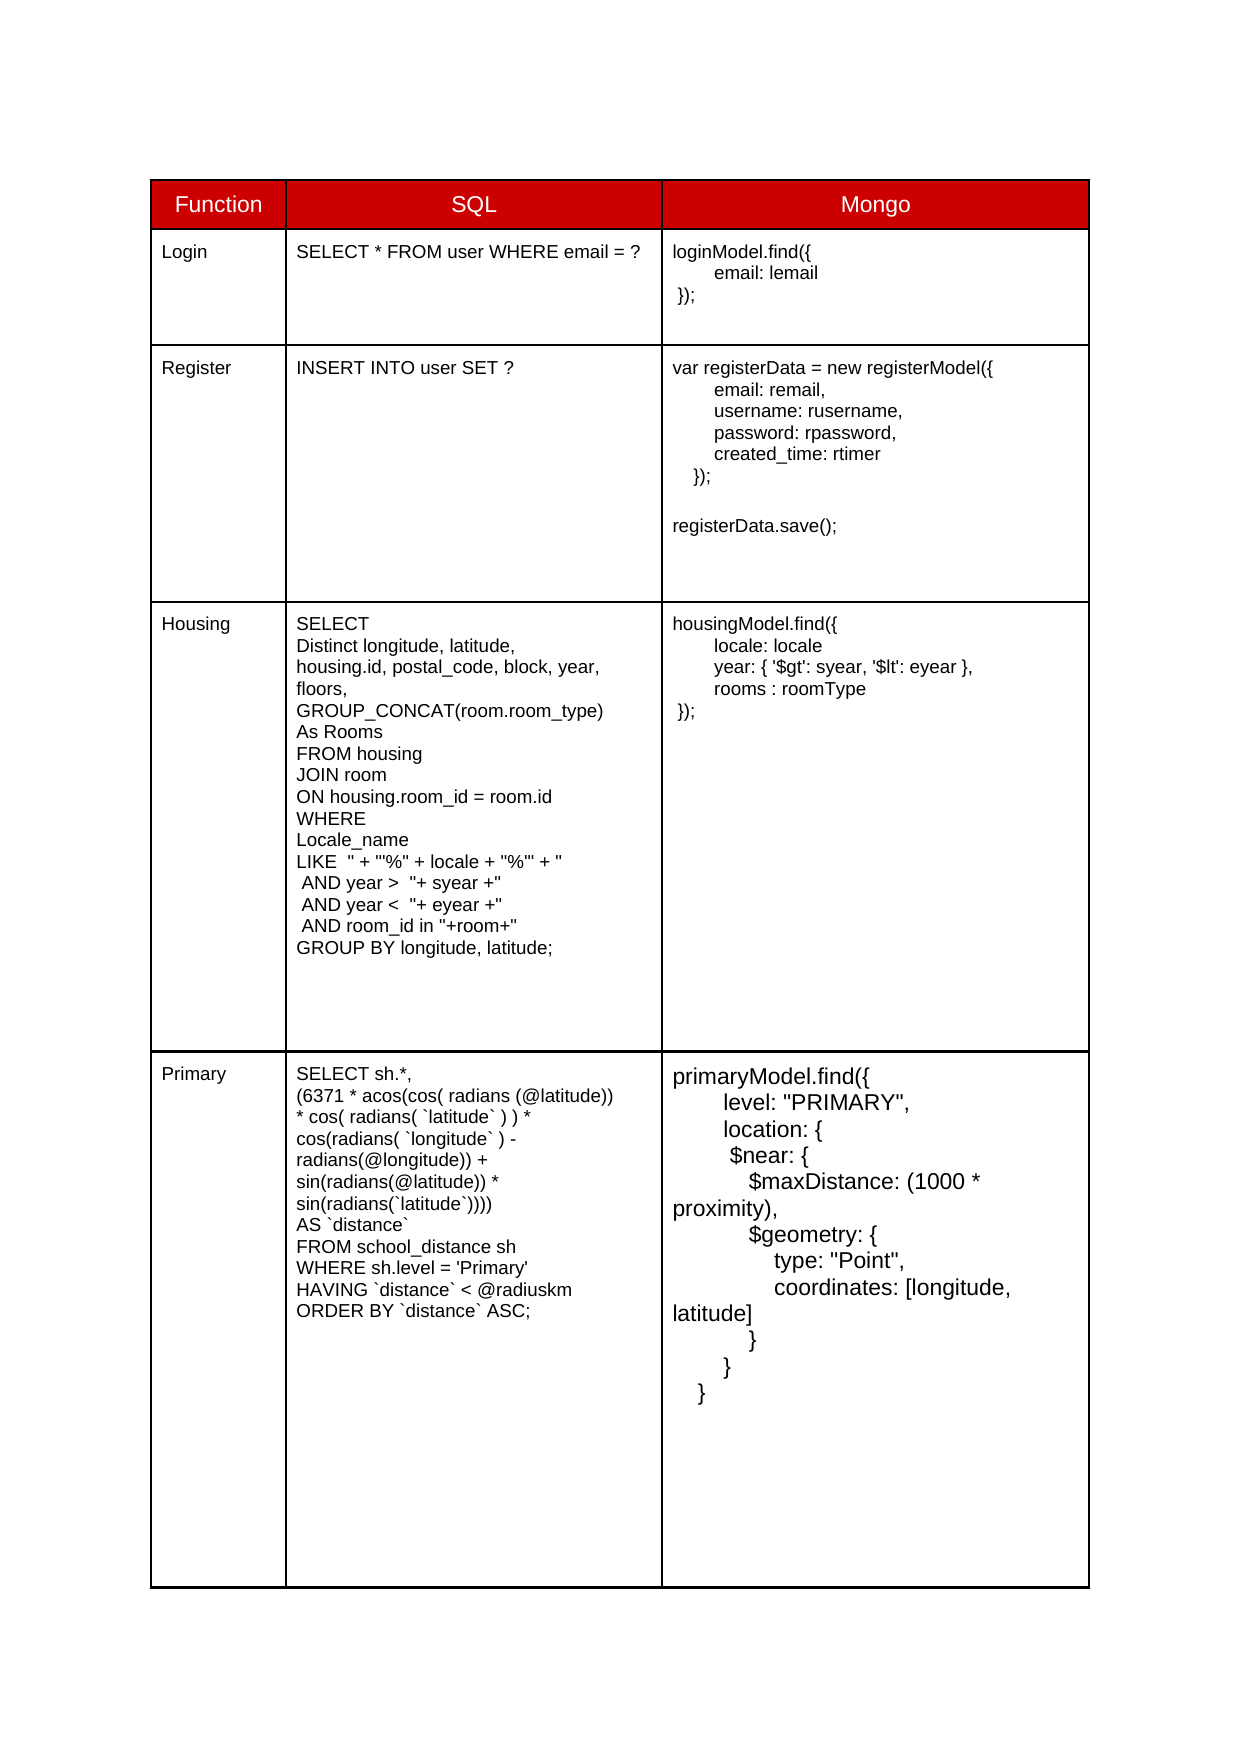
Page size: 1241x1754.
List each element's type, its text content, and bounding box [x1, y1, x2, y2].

table_header SQL [287, 181, 661, 228]
table_header Function [152, 181, 285, 228]
table_cell Primary [152, 1053, 285, 1586]
table_cell SELECT sh.*, (6371 * acos(cos( radians (@latitude)) * cos( radians( `latitude` ) ) * cos(radians( `longitude` ) - radians(@longitude)) + sin(radians(@latitude)) * sin(radians(`latitude`)))) AS `distance` FROM school_distance sh WHERE sh.level = 'Primary' HAVING `distance` < @radiuskm ORDER BY `distance` ASC; [287, 1053, 661, 1586]
table_cell Login [152, 230, 285, 344]
table_cell SELECT Distinct longitude, latitude, housing.id, postal_code, block, year, floors, GROUP_CONCAT(room.room_type) As Rooms FROM housing JOIN room ON housing.room_id = room.id WHERE Locale_name LIKE " + "'%" + locale + "%'" + " AND year > "+ syear +" AND year < "+ eyear +" AND room_id in "+room+" GROUP BY longitude, latitude; [287, 603, 661, 1050]
table_cell housingModel.find({ locale: locale year: { '$gt': syear, '$lt': eyear }, rooms : roomType }); [663, 603, 1088, 1050]
table_header Mongo [663, 181, 1088, 228]
table_cell primaryModel.find({ level: "PRIMARY", location: { $near: { $maxDistance: (1000 * proximity), $geometry: { type: "Point", coordinates: [longitude, latitude] } } } [663, 1053, 1088, 1586]
table_cell INSERT INTO user SET ? [287, 346, 661, 601]
table_cell Housing [152, 603, 285, 1050]
table_cell var registerData = new registerModel({ email: remail, username: rusername, password: rpassword, created_time: rtimer }); registerData.save(); [663, 346, 1088, 601]
table_cell Register [152, 346, 285, 601]
table_cell loginModel.find({ email: lemail }); [663, 230, 1088, 344]
table_cell SELECT * FROM user WHERE email = ? [287, 230, 661, 344]
